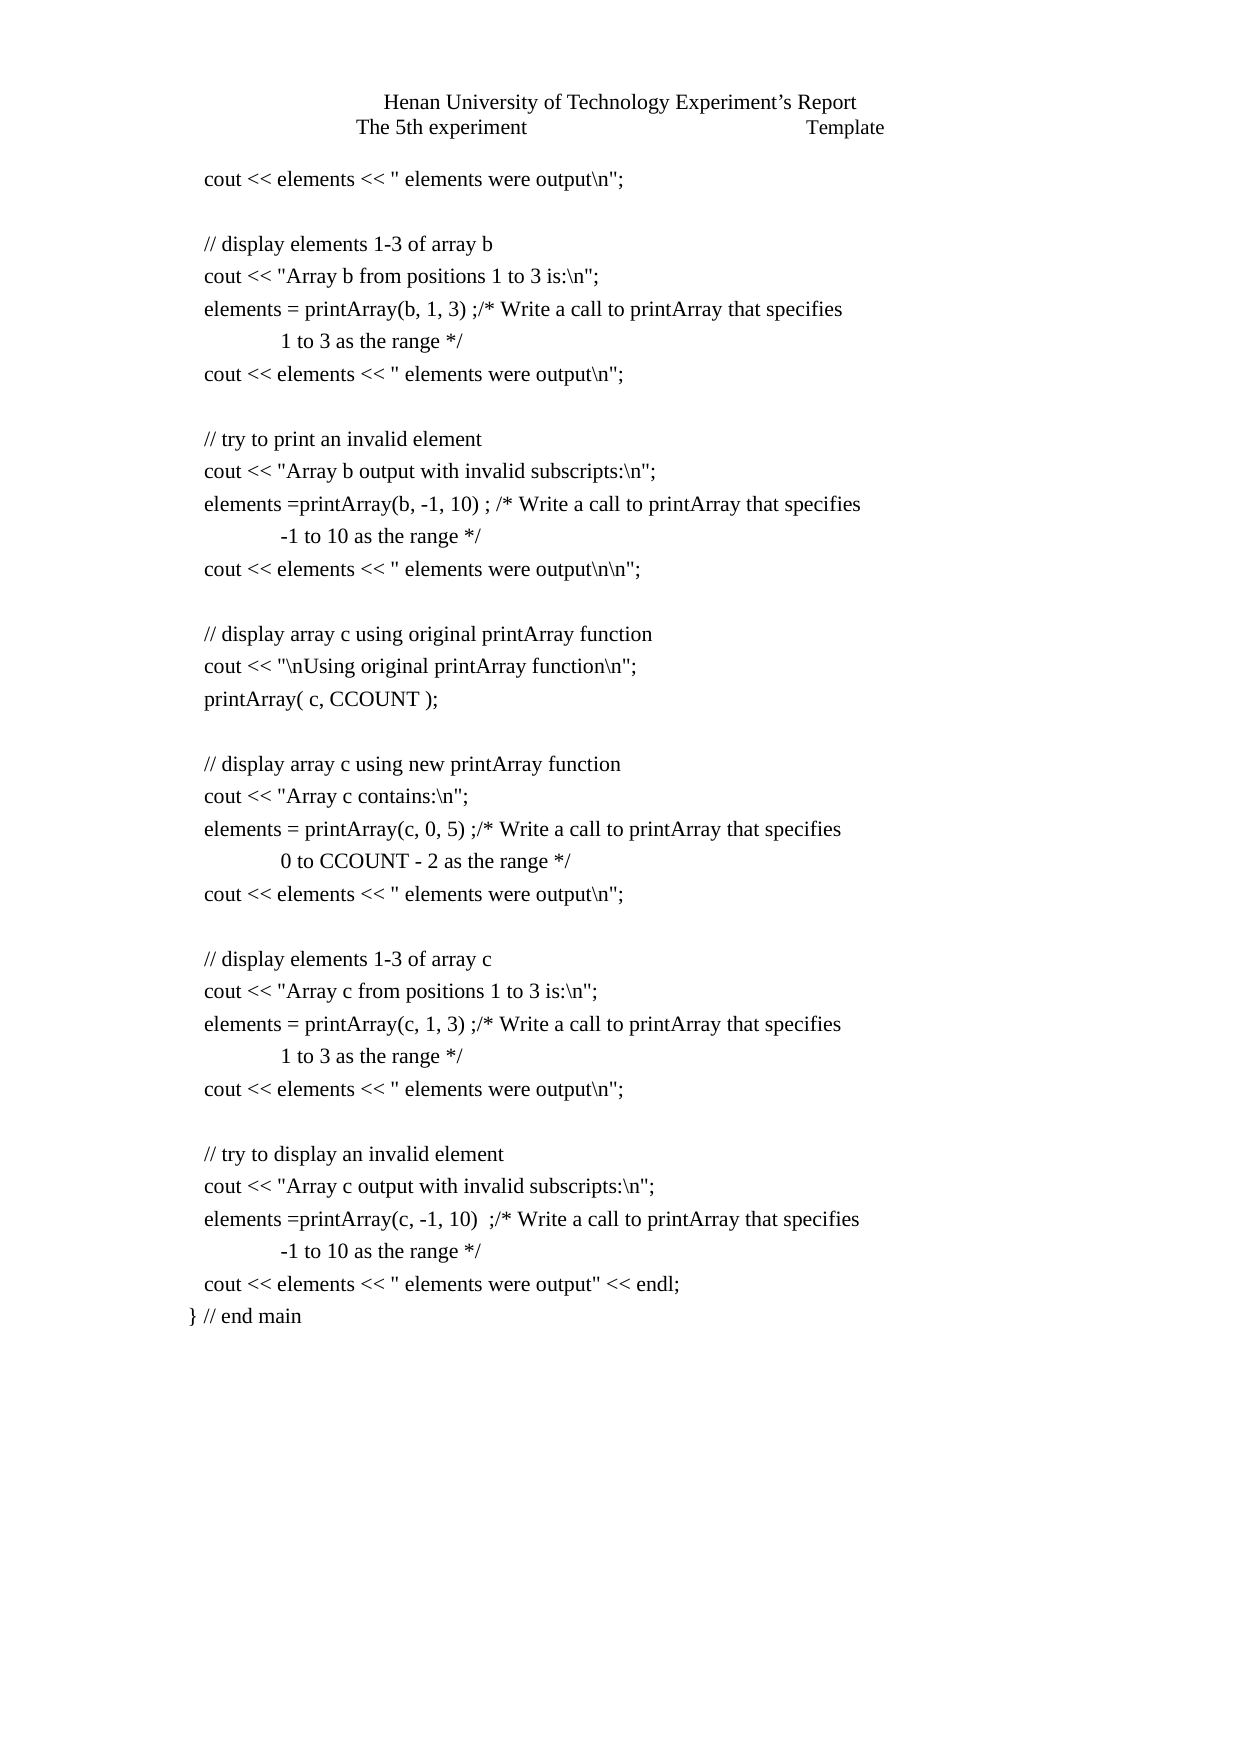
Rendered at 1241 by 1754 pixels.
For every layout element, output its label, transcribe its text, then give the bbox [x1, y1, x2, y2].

text -1 to 10 as the range */ [187, 1234, 1053, 1267]
text cout << "Array b output with invalid subscripts:\n"; [187, 454, 1053, 487]
text // try to print an invalid element [187, 422, 1053, 454]
text elements =printArray(b, -1, 10) ; /* Write a call to printArray that specifies [187, 487, 1053, 519]
text cout << "Array c from positions 1 to 3 is:\n"; [187, 974, 1053, 1007]
text // display elements 1-3 of array b [187, 227, 1053, 259]
text // try to display an invalid element [187, 1137, 1053, 1169]
text 1 to 3 as the range */ [187, 324, 1053, 357]
text -1 to 10 as the range */ [187, 519, 1053, 552]
text cout << "Array b from positions 1 to 3 is:\n"; [187, 259, 1053, 292]
text // display array c using original printArray function [187, 617, 1053, 649]
text cout << elements << " elements were output\n\n"; [187, 552, 1053, 584]
text cout << elements << " elements were output\n"; [187, 357, 1053, 389]
text elements = printArray(b, 1, 3) ;/* Write a call to printArray that specifies [187, 292, 1053, 324]
text printArray( c, CCOUNT ); [187, 682, 1053, 714]
text cout << elements << " elements were output" << endl; [187, 1267, 1053, 1299]
text } // end main [187, 1299, 1053, 1332]
text cout << "Array c output with invalid subscripts:\n"; [187, 1169, 1053, 1202]
text cout << elements << " elements were output\n"; [187, 162, 1053, 194]
text cout << elements << " elements were output\n"; [187, 877, 1053, 909]
text cout << elements << " elements were output\n"; [187, 1072, 1053, 1104]
text elements = printArray(c, 1, 3) ;/* Write a call to printArray that specifies [187, 1007, 1053, 1039]
text // display elements 1-3 of array c [187, 942, 1053, 974]
text 1 to 3 as the range */ [187, 1039, 1053, 1072]
text 0 to CCOUNT - 2 as the range */ [187, 844, 1053, 877]
text elements =printArray(c, -1, 10) ;/* Write a call to printArray that specifies [187, 1202, 1053, 1234]
text cout << "\nUsing original printArray function\n"; [187, 649, 1053, 682]
text cout << "Array c contains:\n"; [187, 779, 1053, 812]
text elements = printArray(c, 0, 5) ;/* Write a call to printArray that specifies [187, 812, 1053, 844]
text // display array c using new printArray function [187, 747, 1053, 779]
